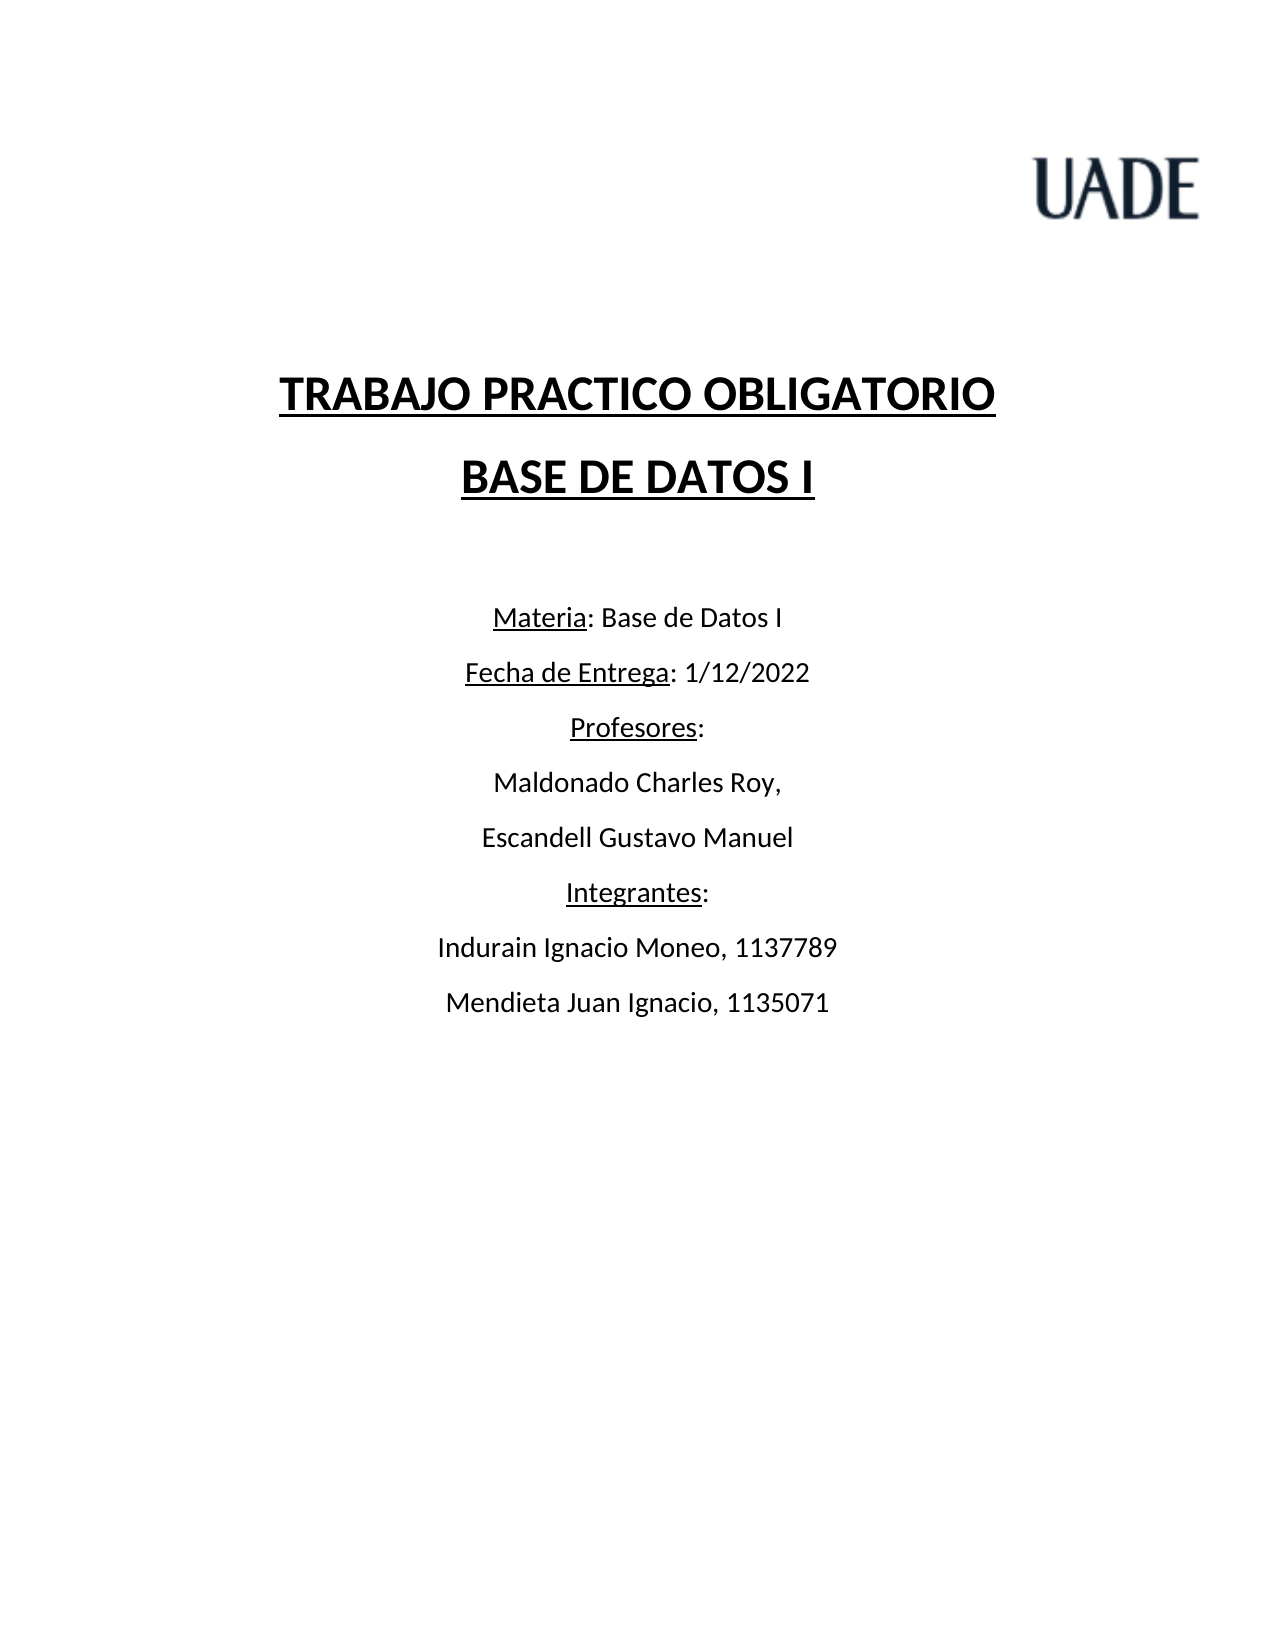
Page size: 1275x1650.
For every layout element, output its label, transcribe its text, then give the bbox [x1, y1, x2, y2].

text Indurain Ignacio Moneo, 1137789 [177, 929, 1098, 965]
text BASE DE DATOS I [177, 445, 1098, 506]
text Integrantes: [177, 874, 1098, 910]
text Fecha de Entrega: 1/12/2022 [177, 654, 1098, 689]
text Materia: Base de Datos I [177, 599, 1098, 634]
text Mendieta Juan Ignacio, 1135071 [177, 984, 1098, 1020]
text TRABAJO PRACTICO OBLIGATORIO [177, 362, 1098, 423]
text Maldonado Charles Roy, [177, 764, 1098, 800]
text Profesores: [177, 709, 1098, 745]
text Escandell Gustavo Manuel [177, 819, 1098, 855]
picture [1022, 148, 1209, 230]
